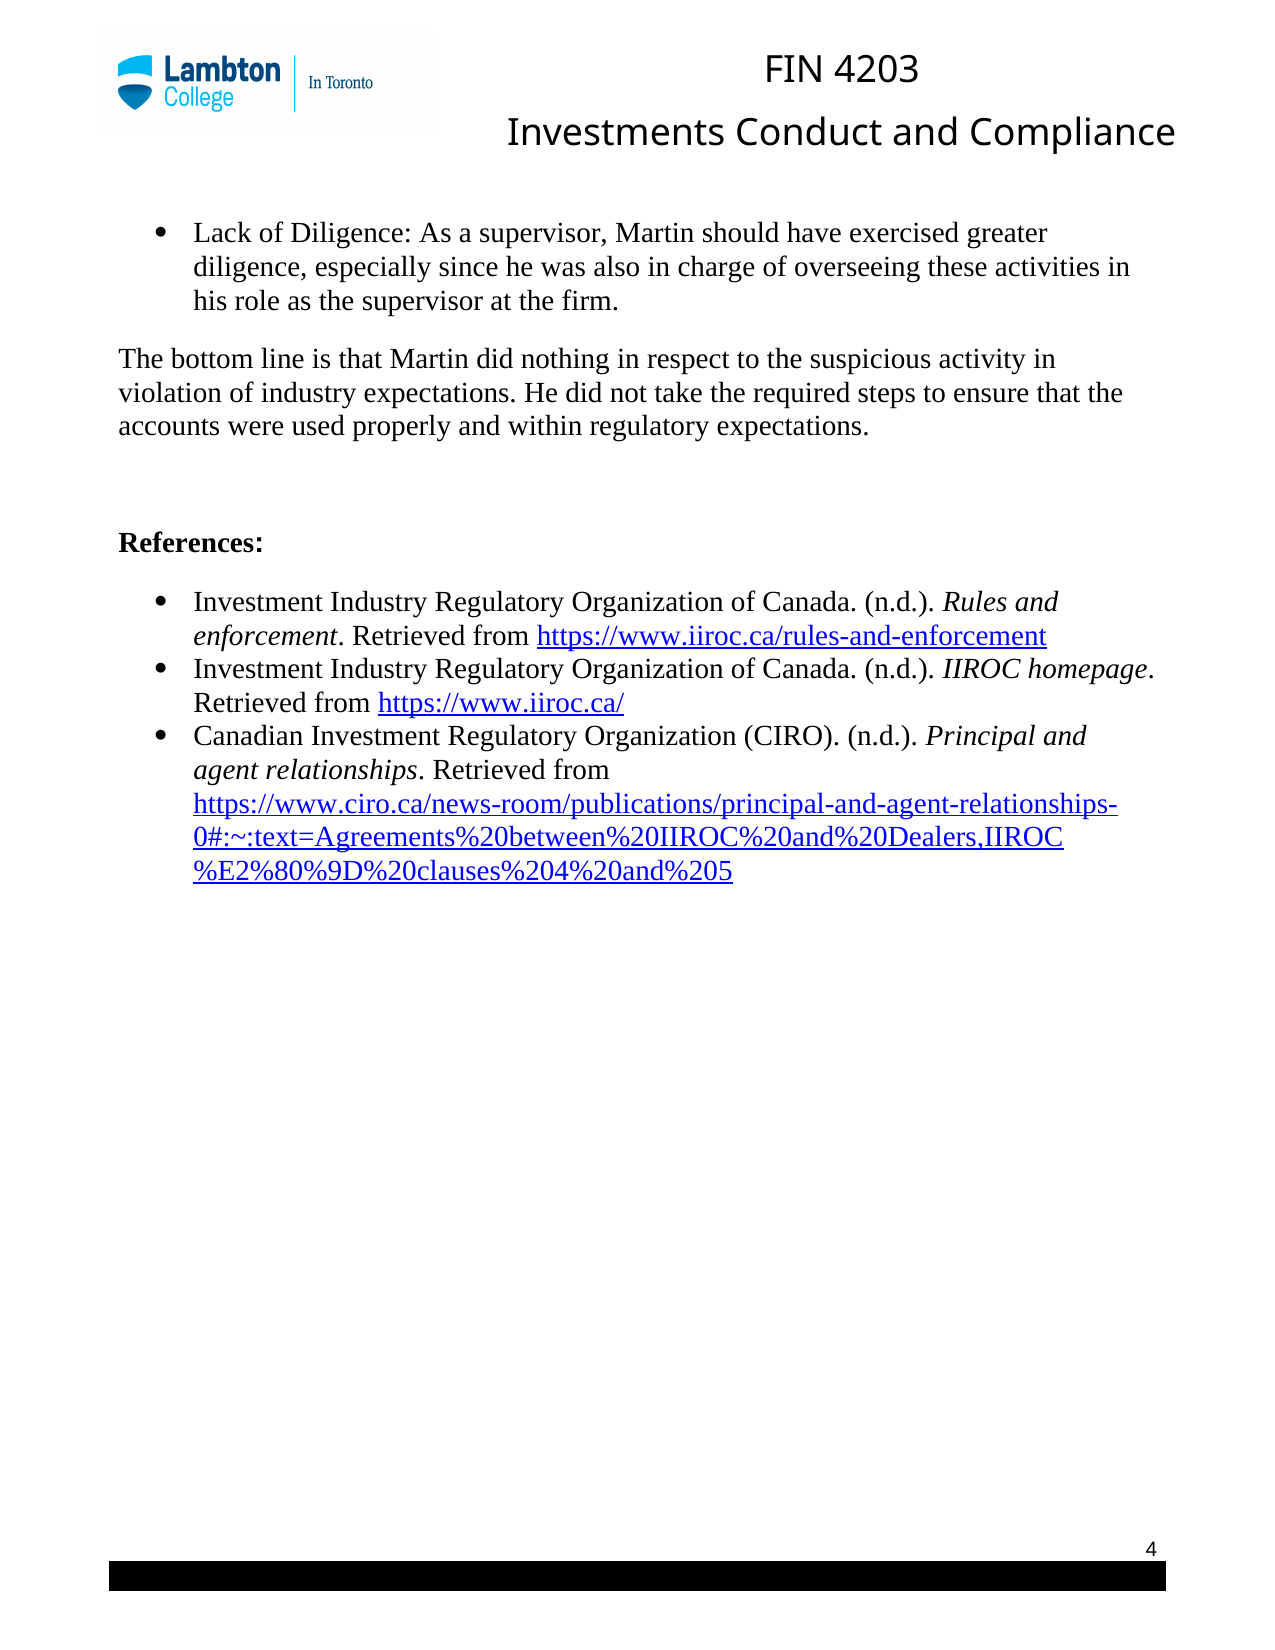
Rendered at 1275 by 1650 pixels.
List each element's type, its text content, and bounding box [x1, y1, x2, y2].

text The bottom line is that Martin did nothing in respect to the suspicious activity in violation of industry expectations. He did not take the required steps to ensure that the accounts were used properly and within regulatory expectations. [118, 341, 1157, 442]
list Investment Industry Regulatory Organization of Canada. (n.d.). IIROC homepage. Retrieved from https://www.iiroc.ca/ [156, 651, 1157, 718]
list Investment Industry Regulatory Organization of Canada. (n.d.). Rules and enforcement. Retrieved from https://www.iiroc.ca/rules-and-enforcement [156, 584, 1157, 651]
text References: [118, 526, 1157, 559]
list Canadian Investment Regulatory Organization (CIRO). (n.d.). Principal and agent relationships. Retrieved from https://www.ciro.ca/news-room/publications/principal-and-agent-relationships-0#:~:text=Agreements%20between%20IIROC%20and%20Dealers,IIROC%E2%80%9D%20clauses%204%20and%205 [156, 718, 1157, 886]
list Lack of Diligence: As a supervisor, Martin should have exercised greater diligence, especially since he was also in charge of overseeing these activities in his role as the supervisor at the firm. [156, 216, 1157, 316]
picture [96, 29, 437, 137]
